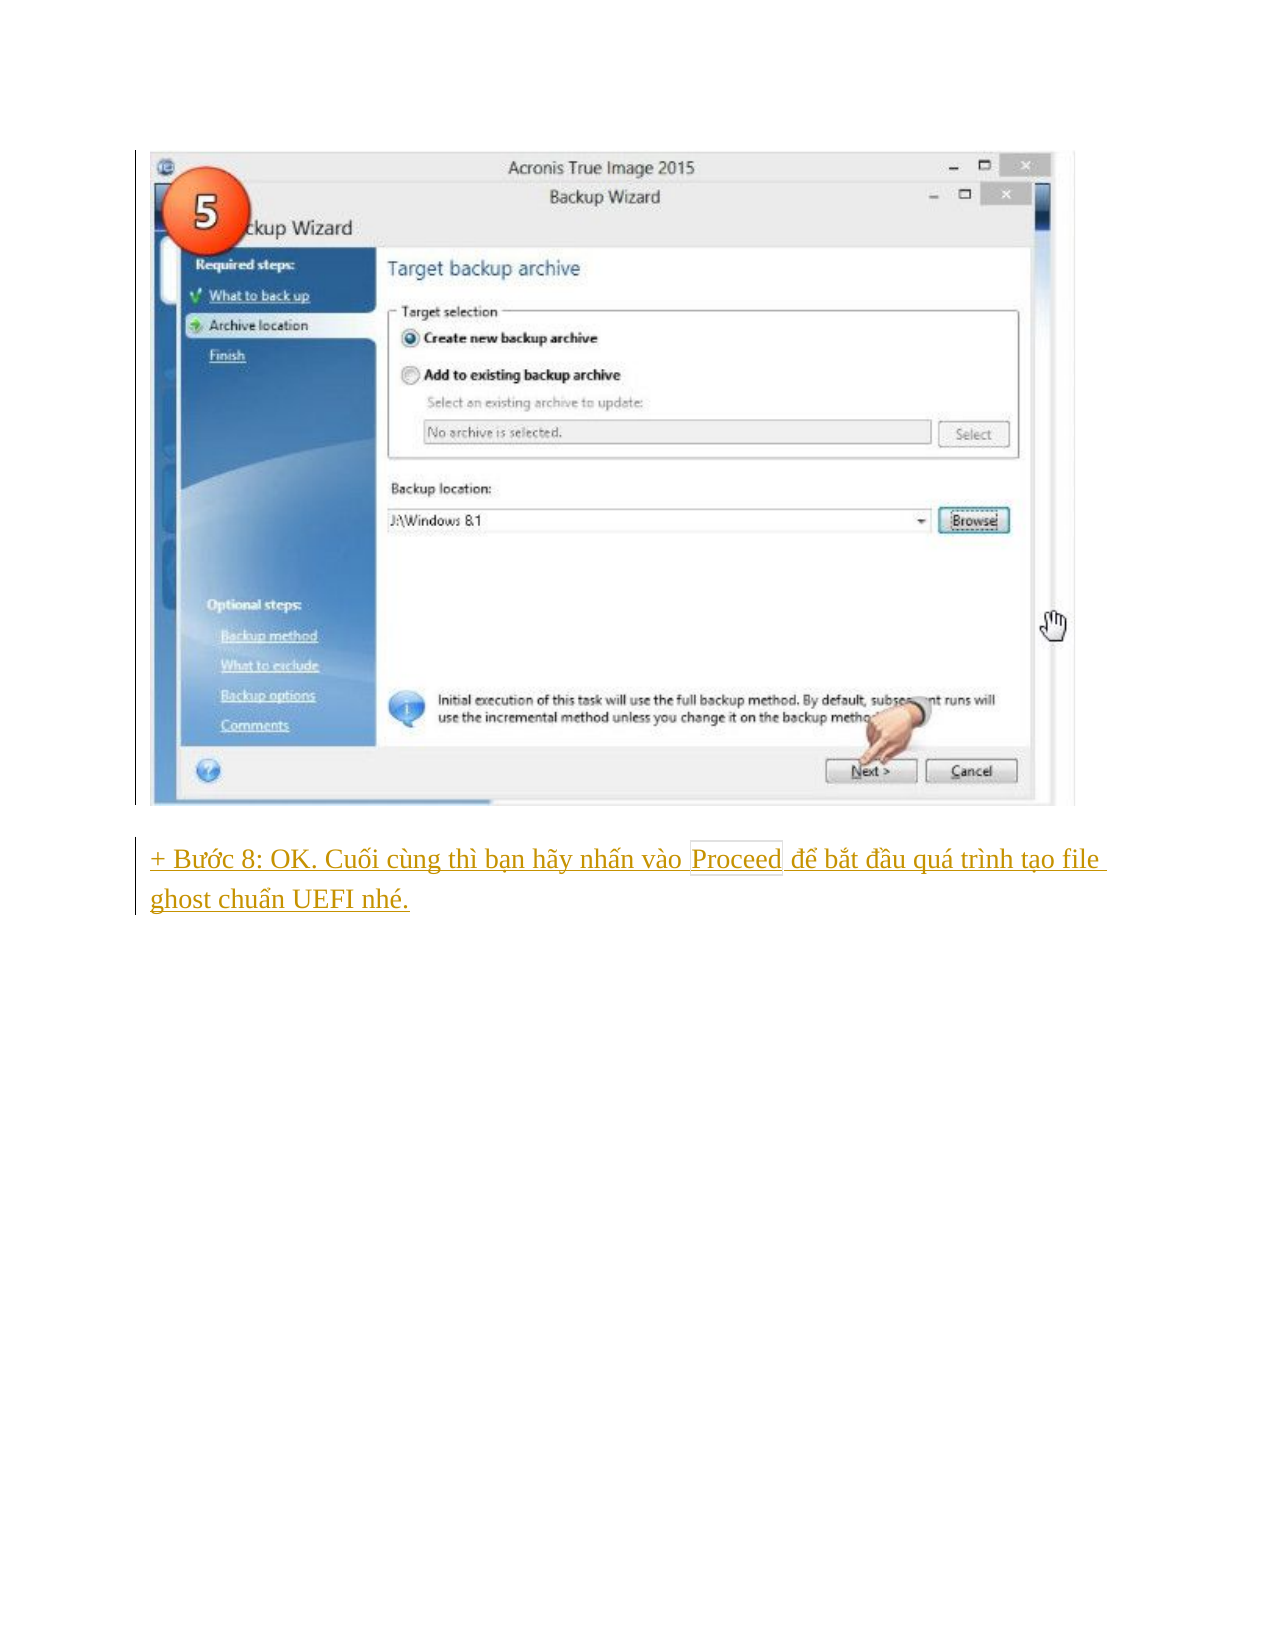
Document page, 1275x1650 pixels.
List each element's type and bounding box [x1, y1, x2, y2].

picture [150, 150, 1075, 806]
